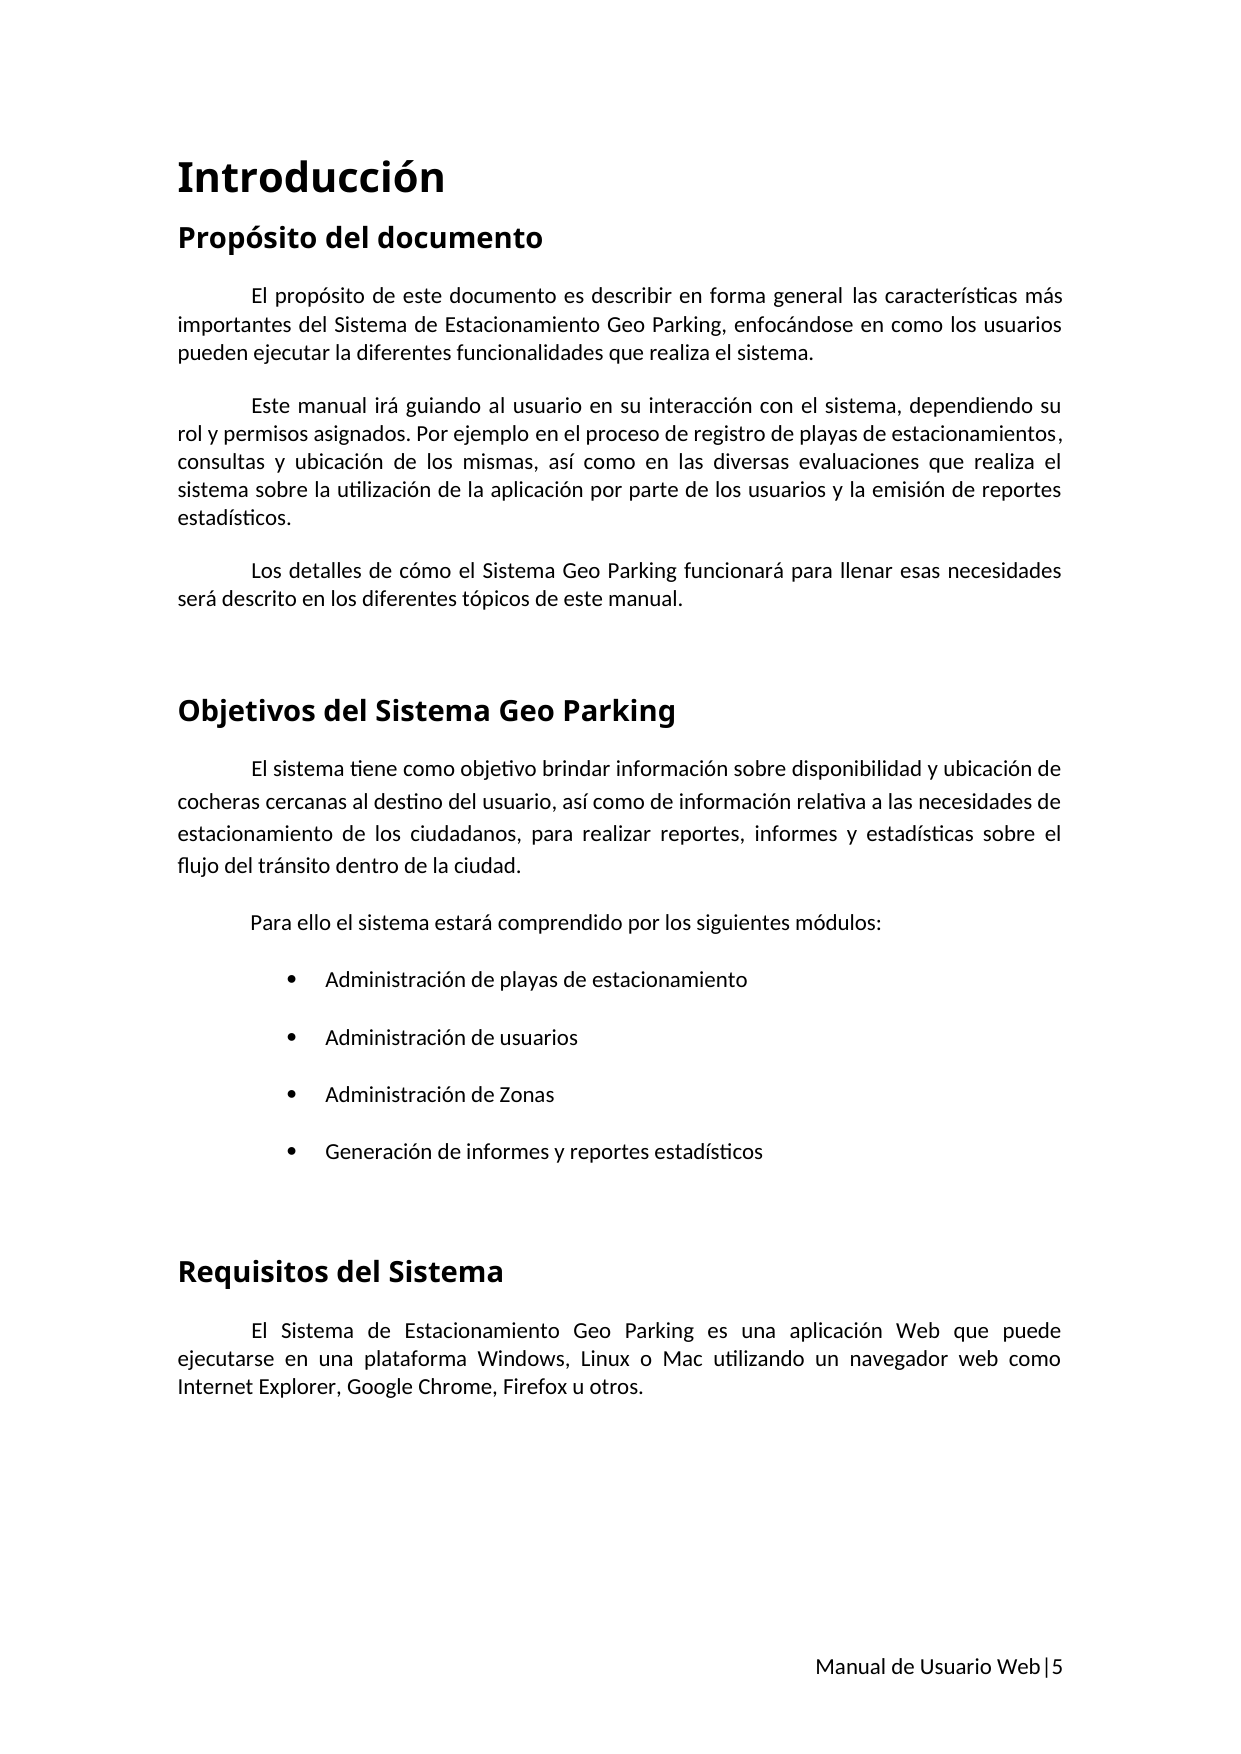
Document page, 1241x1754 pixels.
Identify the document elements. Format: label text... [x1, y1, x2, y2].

subtitle Objetivos del Sistema Geo Parking [177, 690, 1063, 729]
text Los detalles de cómo el Sistema Geo Parking funcionará para llenar esas necesidades será descrito en los diferentes tópicos de este manual. [177, 556, 1063, 612]
list Generación de informes y reportes estadísticos [288, 1137, 1063, 1165]
subtitle Propósito del documento [177, 217, 1063, 257]
subtitle Requisitos del Sistema [177, 1251, 1063, 1291]
list Administración de playas de estacionamiento [288, 966, 1063, 993]
text Para ello el sistema estará comprendido por los siguientes módulos: [177, 908, 1063, 936]
text El Sistema de Estacionamiento Geo Parking es una aplicación Web que puede ejecutarse en una plataforma Windows, Linux o Mac utilizando un navegador web como Internet Explorer, Google Chrome, Firefox u otros. [177, 1316, 1063, 1400]
text El sistema tiene como objetivo brindar información sobre disponibilidad y ubicación de cocheras cercanas al destino del usuario, así como de información relativa a las necesidades de estacionamiento de los ciudadanos, para realizar reportes, informes y estadísticas sobre el flujo del tránsito dentro de la ciudad. [177, 754, 1063, 879]
subtitle Introducción [177, 148, 1063, 204]
list Administración de Zonas [288, 1080, 1063, 1108]
text Este manual irá guiando al usuario en su interacción con el sistema, dependiendo su rol y permisos asignados. Por ejemplo en el proceso de registro de playas de estacionamientos, consultas y ubicación de los mismas, así como en las diversas evaluaciones que realiza el sistema sobre la utilización de la aplicación por parte de los usuarios y la emisión de reportes estadísticos. [177, 391, 1063, 531]
list Administración de usuarios [288, 1023, 1063, 1051]
text El propósito de este documento es describir en forma general las características más importantes del Sistema de Estacionamiento Geo Parking, enfocándose en como los usuarios pueden ejecutar la diferentes funcionalidades que realiza el sistema. [177, 282, 1063, 366]
